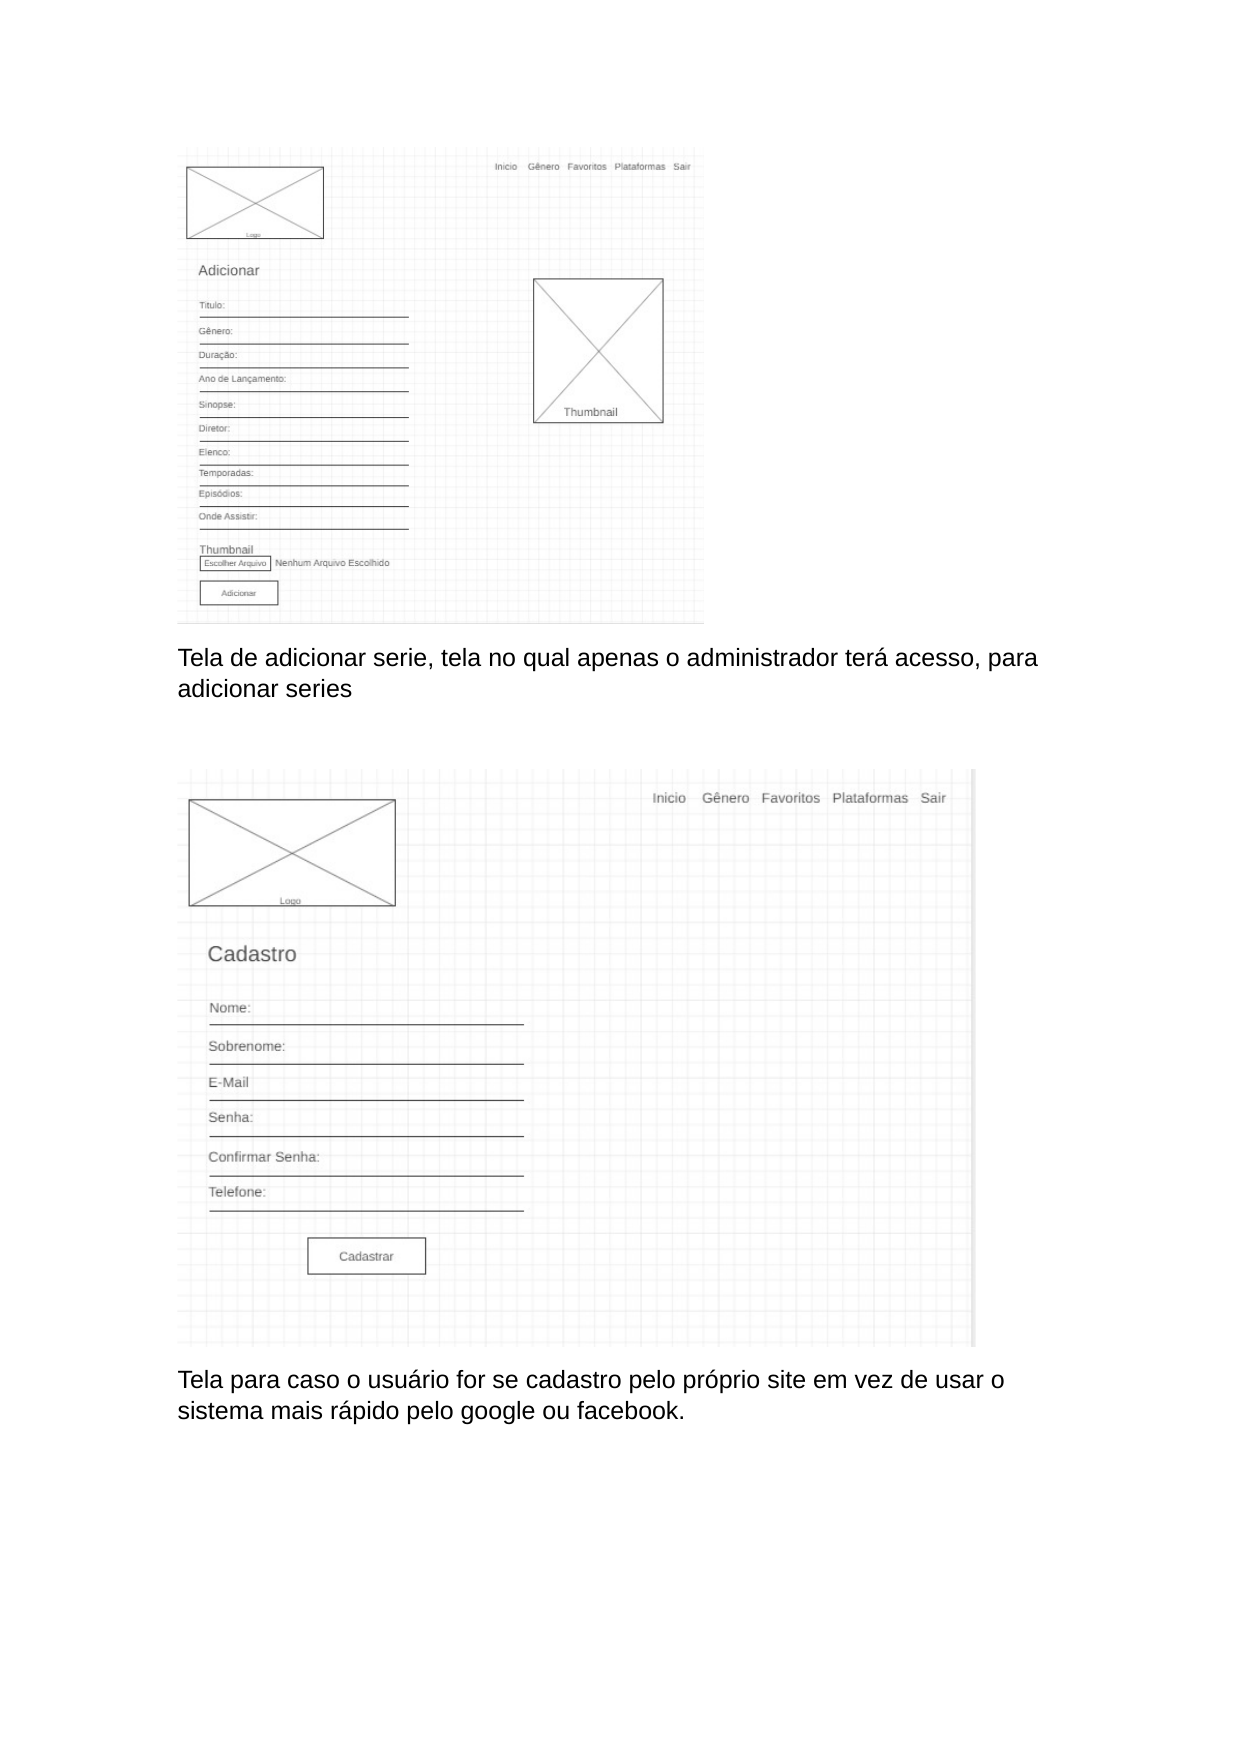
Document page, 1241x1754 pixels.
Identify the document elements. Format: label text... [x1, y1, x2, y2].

text Tela para caso o usuário for se cadastro pelo próprio site em vez de usar o sistema mais rápido pelo google ou facebook. [177, 1365, 1063, 1425]
picture [177, 147, 704, 624]
text Tela de adicionar serie, tela no qual apenas o administrador terá acesso, para adicionar series [177, 643, 1063, 702]
picture [177, 769, 976, 1347]
